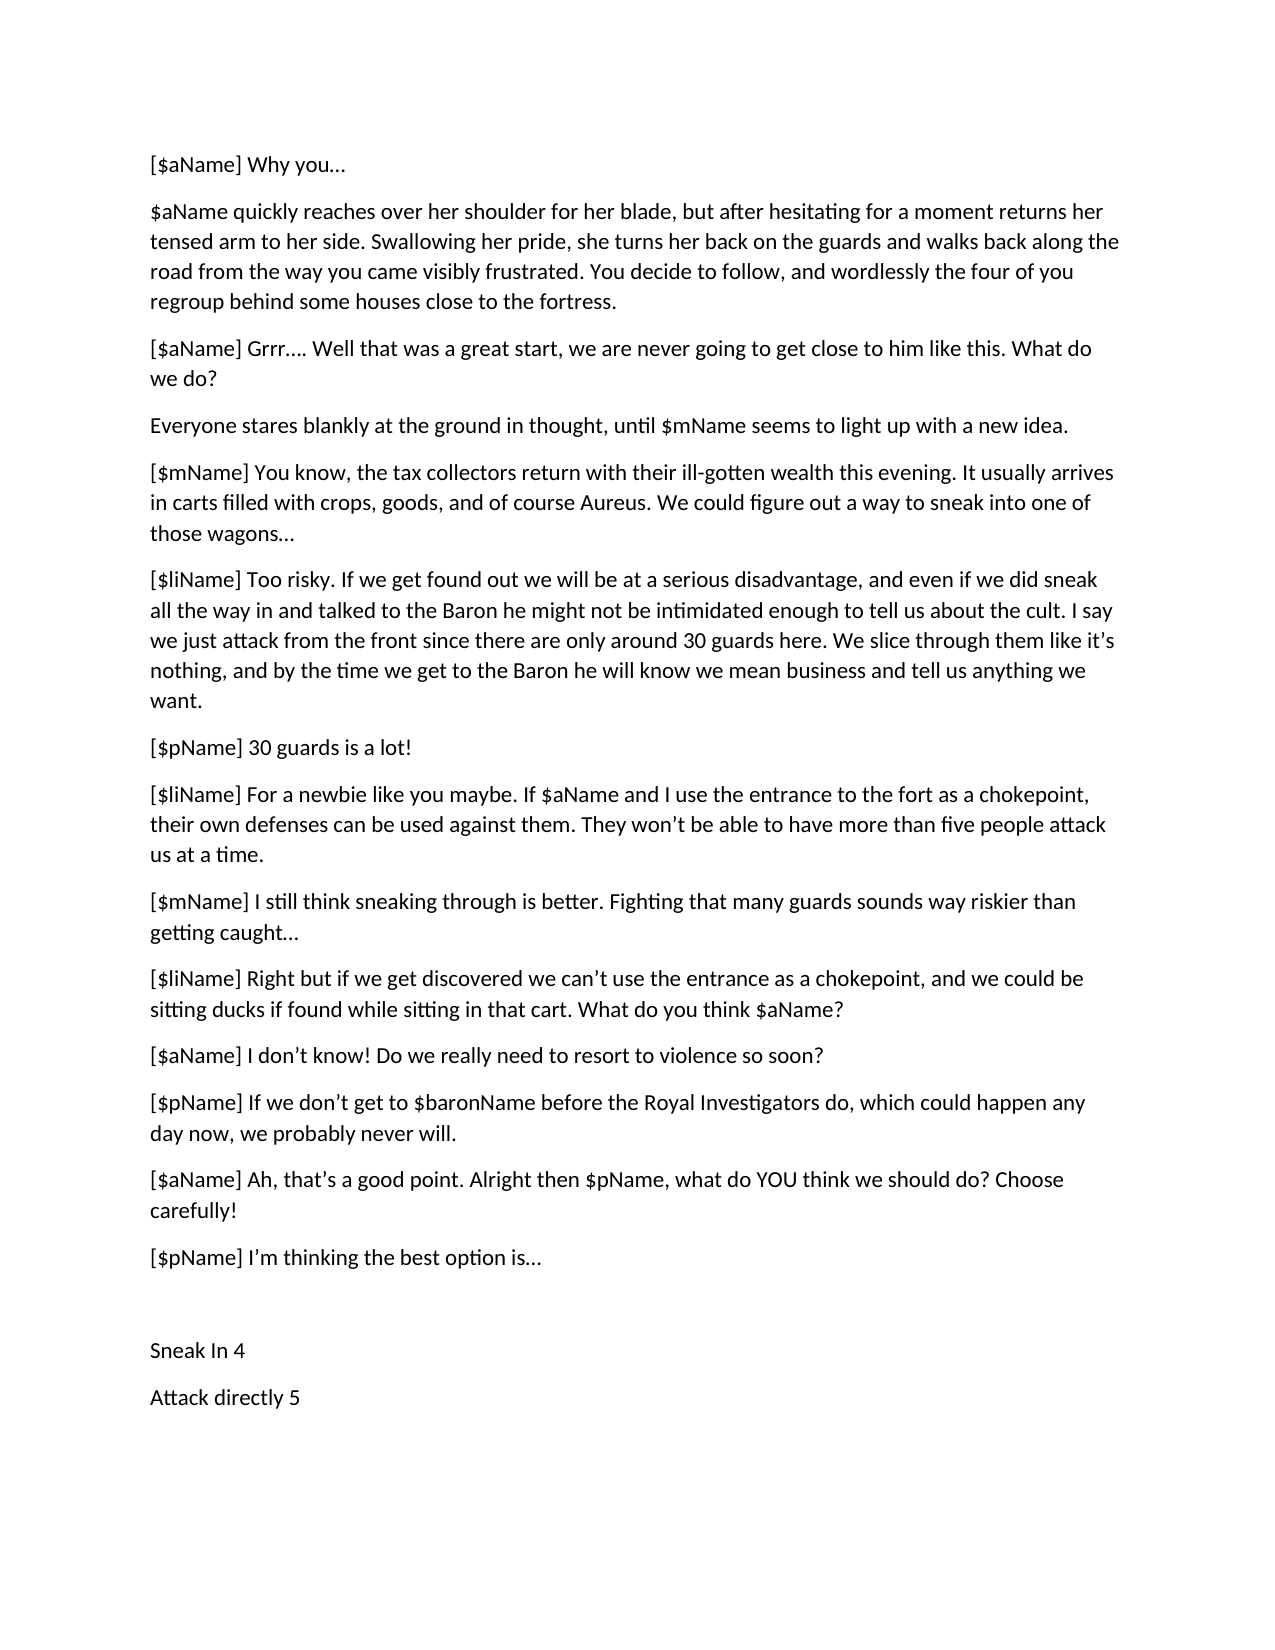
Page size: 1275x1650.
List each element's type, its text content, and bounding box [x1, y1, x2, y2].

text [$aName] I don’t know! Do we really need to resort to violence so soon? [150, 1042, 1125, 1070]
text [$pName] I’m thinking the best option is… [150, 1243, 1125, 1271]
text [$liName] For a newbie like you maybe. If $aName and I use the entrance to the fort as a chokepoint, their own defenses can be used against them. They won’t be able to have more than five people attack us at a time. [150, 780, 1125, 869]
text [$mName] You know, the tax collectors return with their ill-gotten wealth this evening. It usually arrives in carts filled with crops, goods, and of course Aureus. We could figure out a way to sneak into one of those wagons… [150, 458, 1125, 547]
text [$pName] If we don’t get to $baronName before the Royal Investigators do, which could happen any day now, we probably never will. [150, 1088, 1125, 1147]
text [$aName] Ah, that’s a good point. Alright then $pName, what do YOU think we should do? Choose carefully! [150, 1166, 1125, 1224]
text [$mName] I still think sneaking through is better. Fighting that many guards sounds way riskier than getting caught… [150, 887, 1125, 946]
text Attack directly 5 [150, 1383, 1125, 1411]
text Everyone stares blankly at the ground in thought, until $mName seems to light up with a new idea. [150, 411, 1125, 439]
text [$aName] Why you… [150, 150, 1125, 178]
text [$aName] Grrr…. Well that was a great start, we are never going to get close to him like this. What do we do? [150, 334, 1125, 393]
text [$liName] Right but if we get discovered we can’t use the entrance as a chokepoint, and we could be sitting ducks if found while sitting in that cart. What do you think $aName? [150, 964, 1125, 1023]
text Sneak In 4 [150, 1336, 1125, 1364]
text [$pName] 30 guards is a lot! [150, 733, 1125, 761]
text [$liName] Too risky. If we get found out we will be at a serious disadvantage, and even if we did sneak all the way in and talked to the Baron he might not be intimidated enough to tell us about the cult. I say we just attack from the front since there are only around 30 guards here. We slice through them like it’s nothing, and by the time we get to the Baron he will know we mean business and tell us anything we want. [150, 566, 1125, 714]
